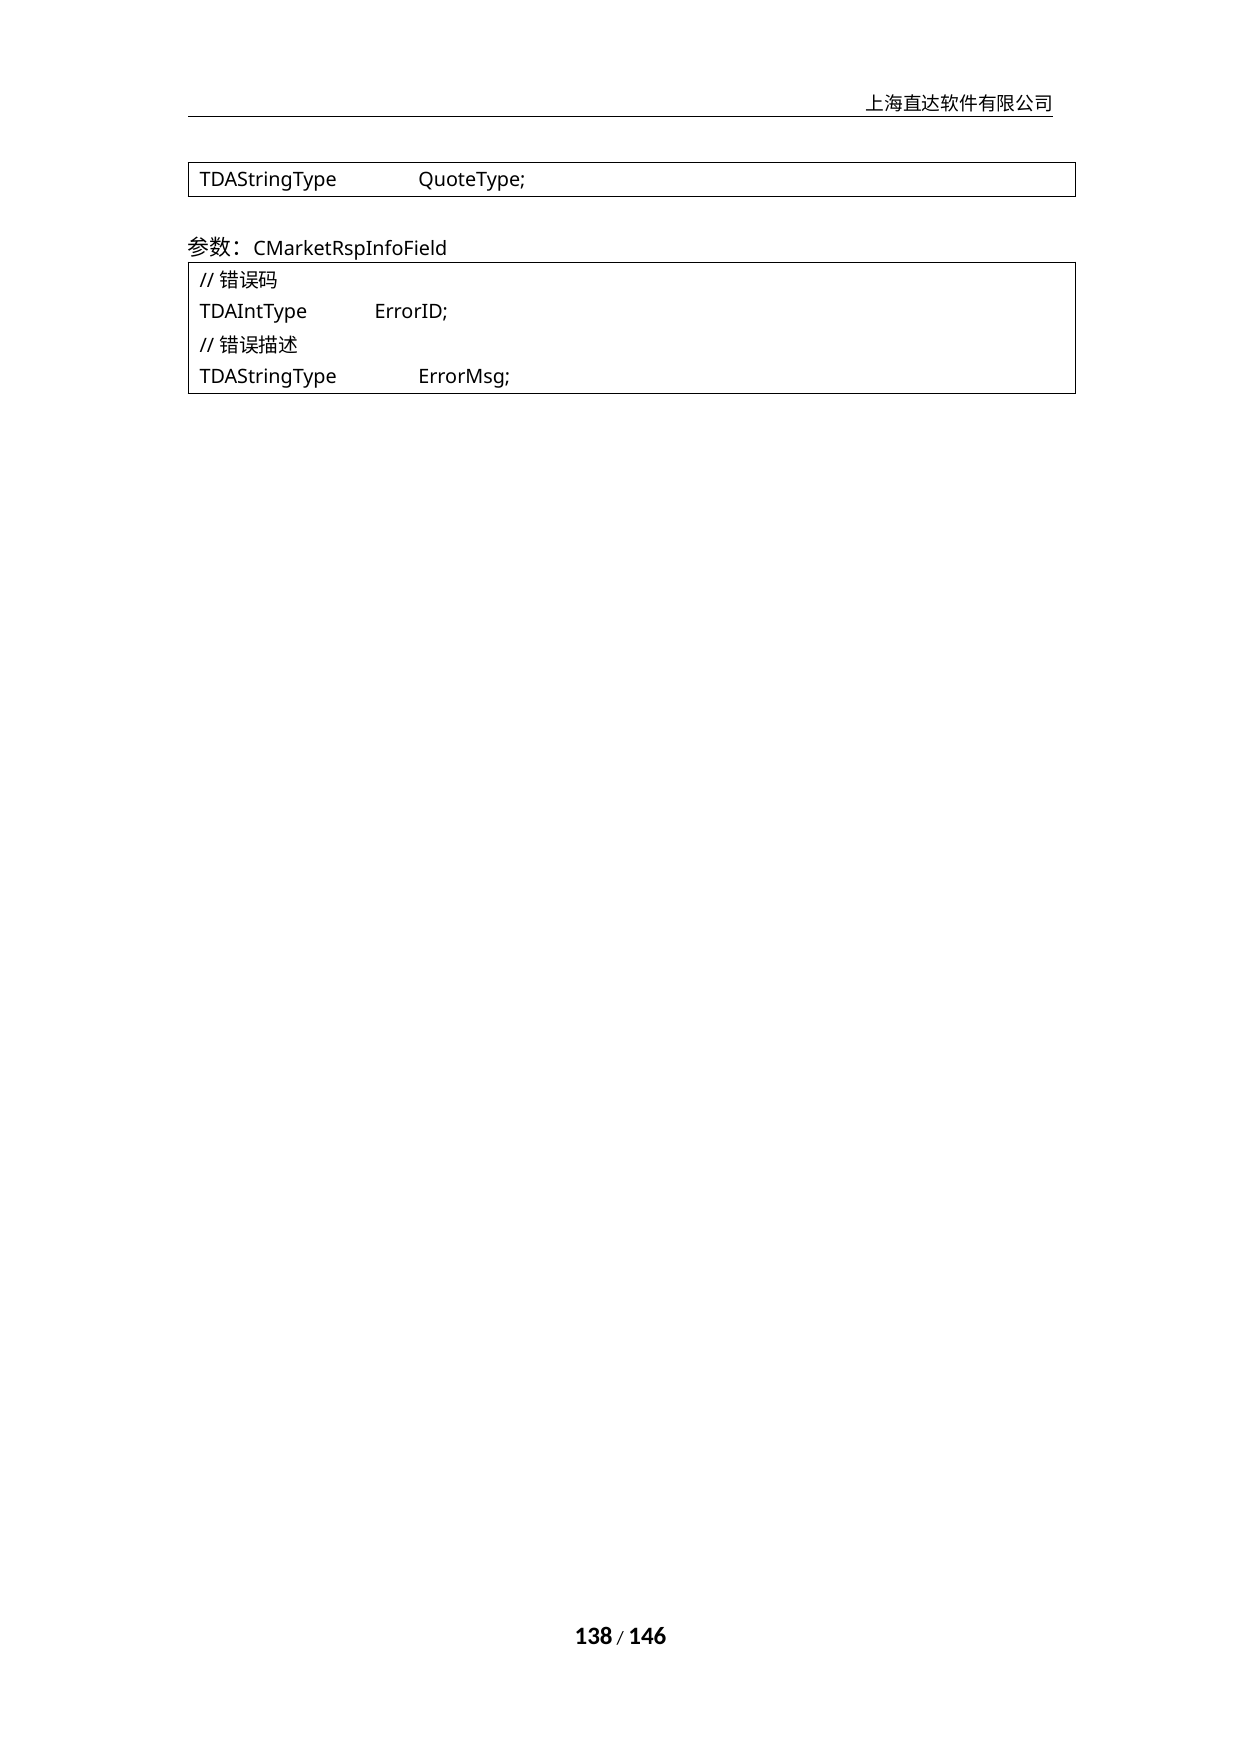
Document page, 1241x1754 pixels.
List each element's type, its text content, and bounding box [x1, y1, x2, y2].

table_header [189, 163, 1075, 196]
table_header // 错误码 TDAIntType ErrorID; // 错误描述 TDAStringType ErrorMsg; [189, 263, 1075, 393]
text 参数：CMarketRspInfoField [187, 229, 1053, 262]
